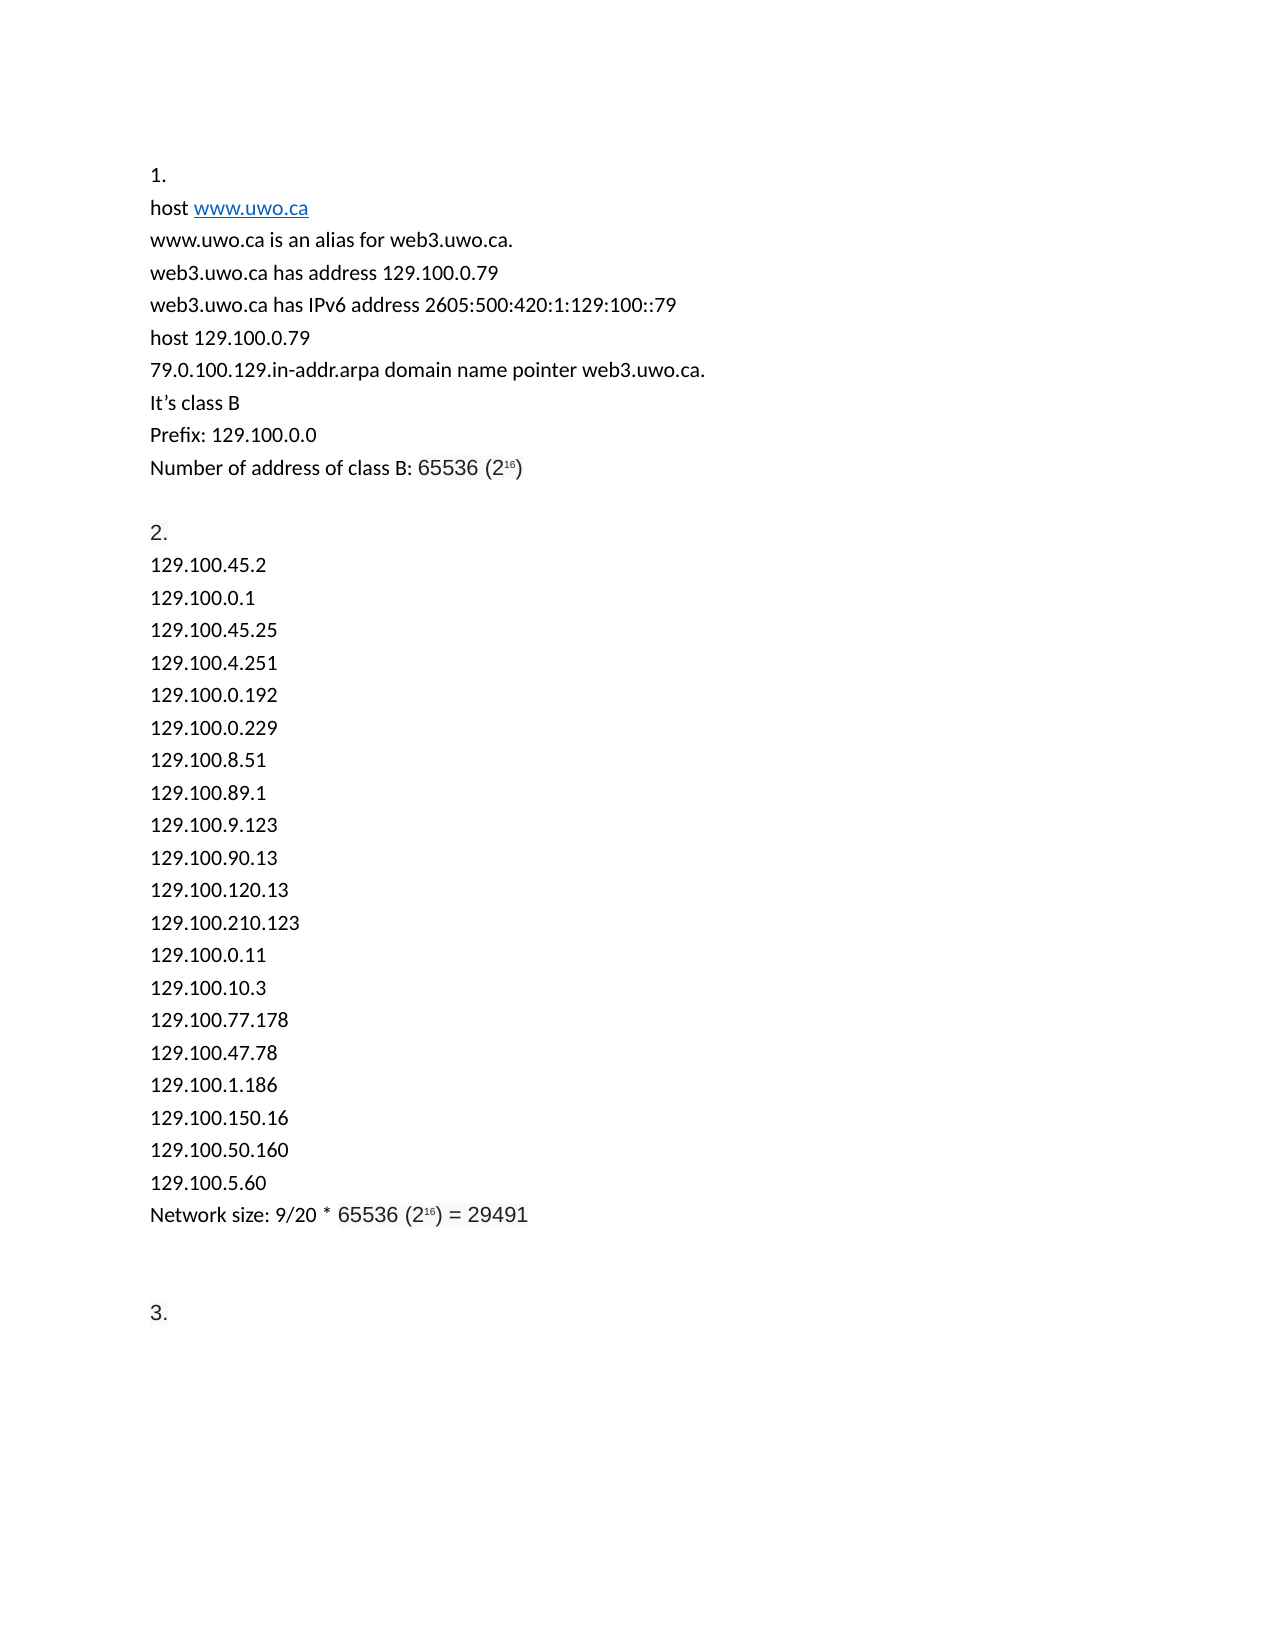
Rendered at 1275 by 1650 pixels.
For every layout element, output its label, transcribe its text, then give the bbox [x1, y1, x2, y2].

text Network size: 9/20 * 65536 (216) = 29491 [150, 1199, 1125, 1231]
text 129.100.90.13 [150, 841, 1125, 874]
text It’s class B [150, 386, 1125, 419]
text www.uwo.ca is an alias for web3.uwo.ca. [150, 224, 1125, 256]
text 129.100.150.16 [150, 1101, 1125, 1134]
text 79.0.100.129.in-addr.arpa domain name pointer web3.uwo.ca. [150, 354, 1125, 386]
text 129.100.77.178 [150, 1004, 1125, 1036]
text Number of address of class B: 65536 (216) [150, 451, 1125, 484]
text 129.100.8.51 [150, 744, 1125, 776]
text 129.100.0.11 [150, 939, 1125, 971]
text 129.100.89.1 [150, 776, 1125, 809]
text 129.100.0.229 [150, 711, 1125, 744]
text 129.100.10.3 [150, 971, 1125, 1004]
text 129.100.0.1 [150, 581, 1125, 614]
text 129.100.47.78 [150, 1036, 1125, 1069]
text 129.100.50.160 [150, 1134, 1125, 1166]
text 129.100.5.60 [150, 1166, 1125, 1199]
text 129.100.4.251 [150, 646, 1125, 679]
text 129.100.210.123 [150, 906, 1125, 939]
text web3.uwo.ca has IPv6 address 2605:500:420:1:129:100::79 [150, 289, 1125, 321]
text 129.100.45.25 [150, 614, 1125, 646]
text web3.uwo.ca has address 129.100.0.79 [150, 256, 1125, 289]
text host 129.100.0.79 [150, 321, 1125, 354]
text host www.uwo.ca [150, 191, 1125, 224]
text 3. [150, 1296, 1125, 1329]
text 129.100.1.186 [150, 1069, 1125, 1101]
text 129.100.120.13 [150, 874, 1125, 906]
text 1. [150, 159, 1125, 191]
text 129.100.45.2 [150, 549, 1125, 581]
text 2. [150, 516, 1125, 549]
text 129.100.9.123 [150, 809, 1125, 841]
text Prefix: 129.100.0.0 [150, 419, 1125, 451]
text 129.100.0.192 [150, 679, 1125, 711]
